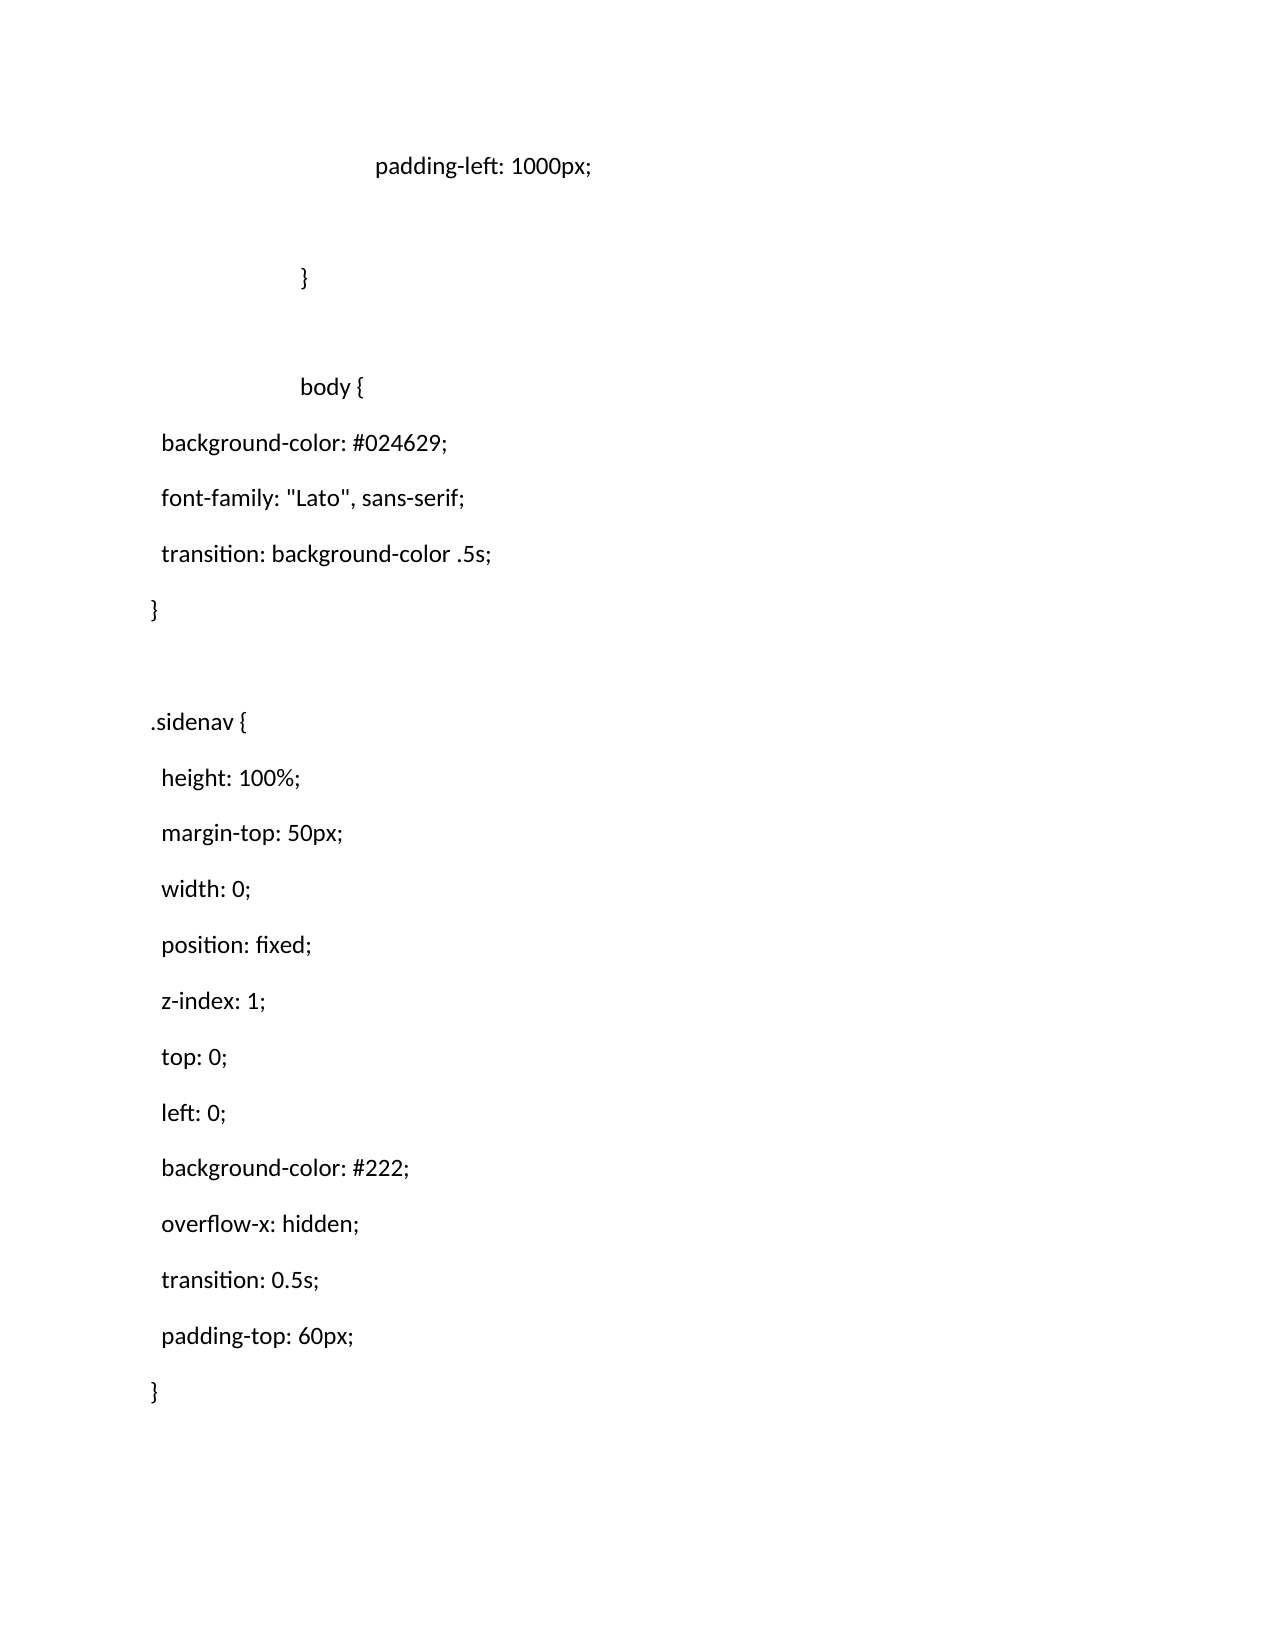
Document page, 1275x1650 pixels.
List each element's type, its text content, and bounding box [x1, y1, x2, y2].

text body { [150, 371, 1125, 401]
text .sidenav { [150, 706, 1125, 736]
text } [150, 594, 1125, 625]
text z-index: 1; [150, 985, 1125, 1016]
text padding-left: 1000px; [150, 150, 1125, 181]
text top: 0; [150, 1041, 1125, 1071]
text left: 0; [150, 1097, 1125, 1127]
text height: 100%; [150, 762, 1125, 792]
text background-color: #024629; [150, 427, 1125, 457]
text transition: 0.5s; [150, 1264, 1125, 1295]
text margin-top: 50px; [150, 817, 1125, 848]
text transition: background-color .5s; [150, 538, 1125, 569]
text width: 0; [150, 873, 1125, 904]
text overflow-x: hidden; [150, 1208, 1125, 1239]
text padding-top: 60px; [150, 1320, 1125, 1351]
text position: fixed; [150, 929, 1125, 960]
text font-family: "Lato", sans-serif; [150, 482, 1125, 513]
text } [150, 262, 1125, 292]
text } [150, 1376, 1125, 1406]
text background-color: #222; [150, 1152, 1125, 1183]
